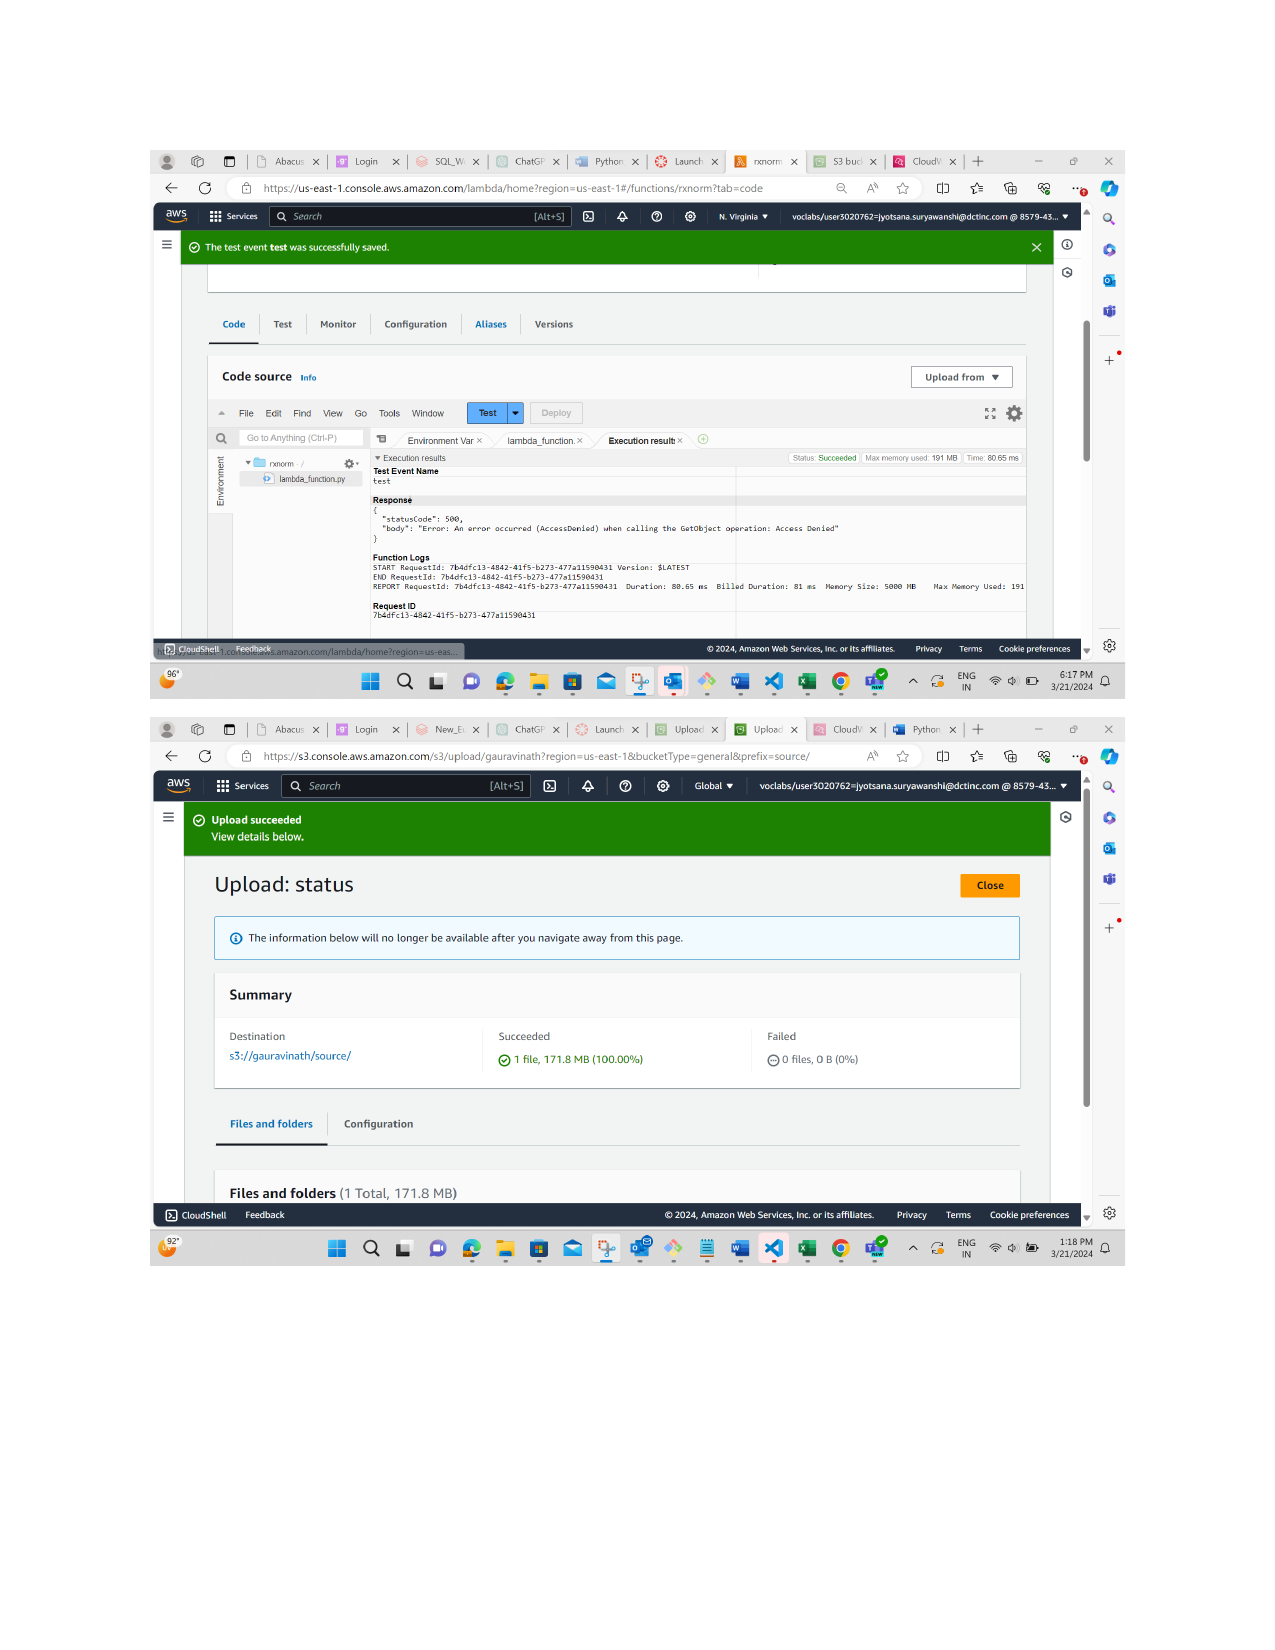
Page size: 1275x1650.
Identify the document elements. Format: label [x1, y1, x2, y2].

picture [150, 717, 1125, 1266]
picture [150, 150, 1125, 699]
